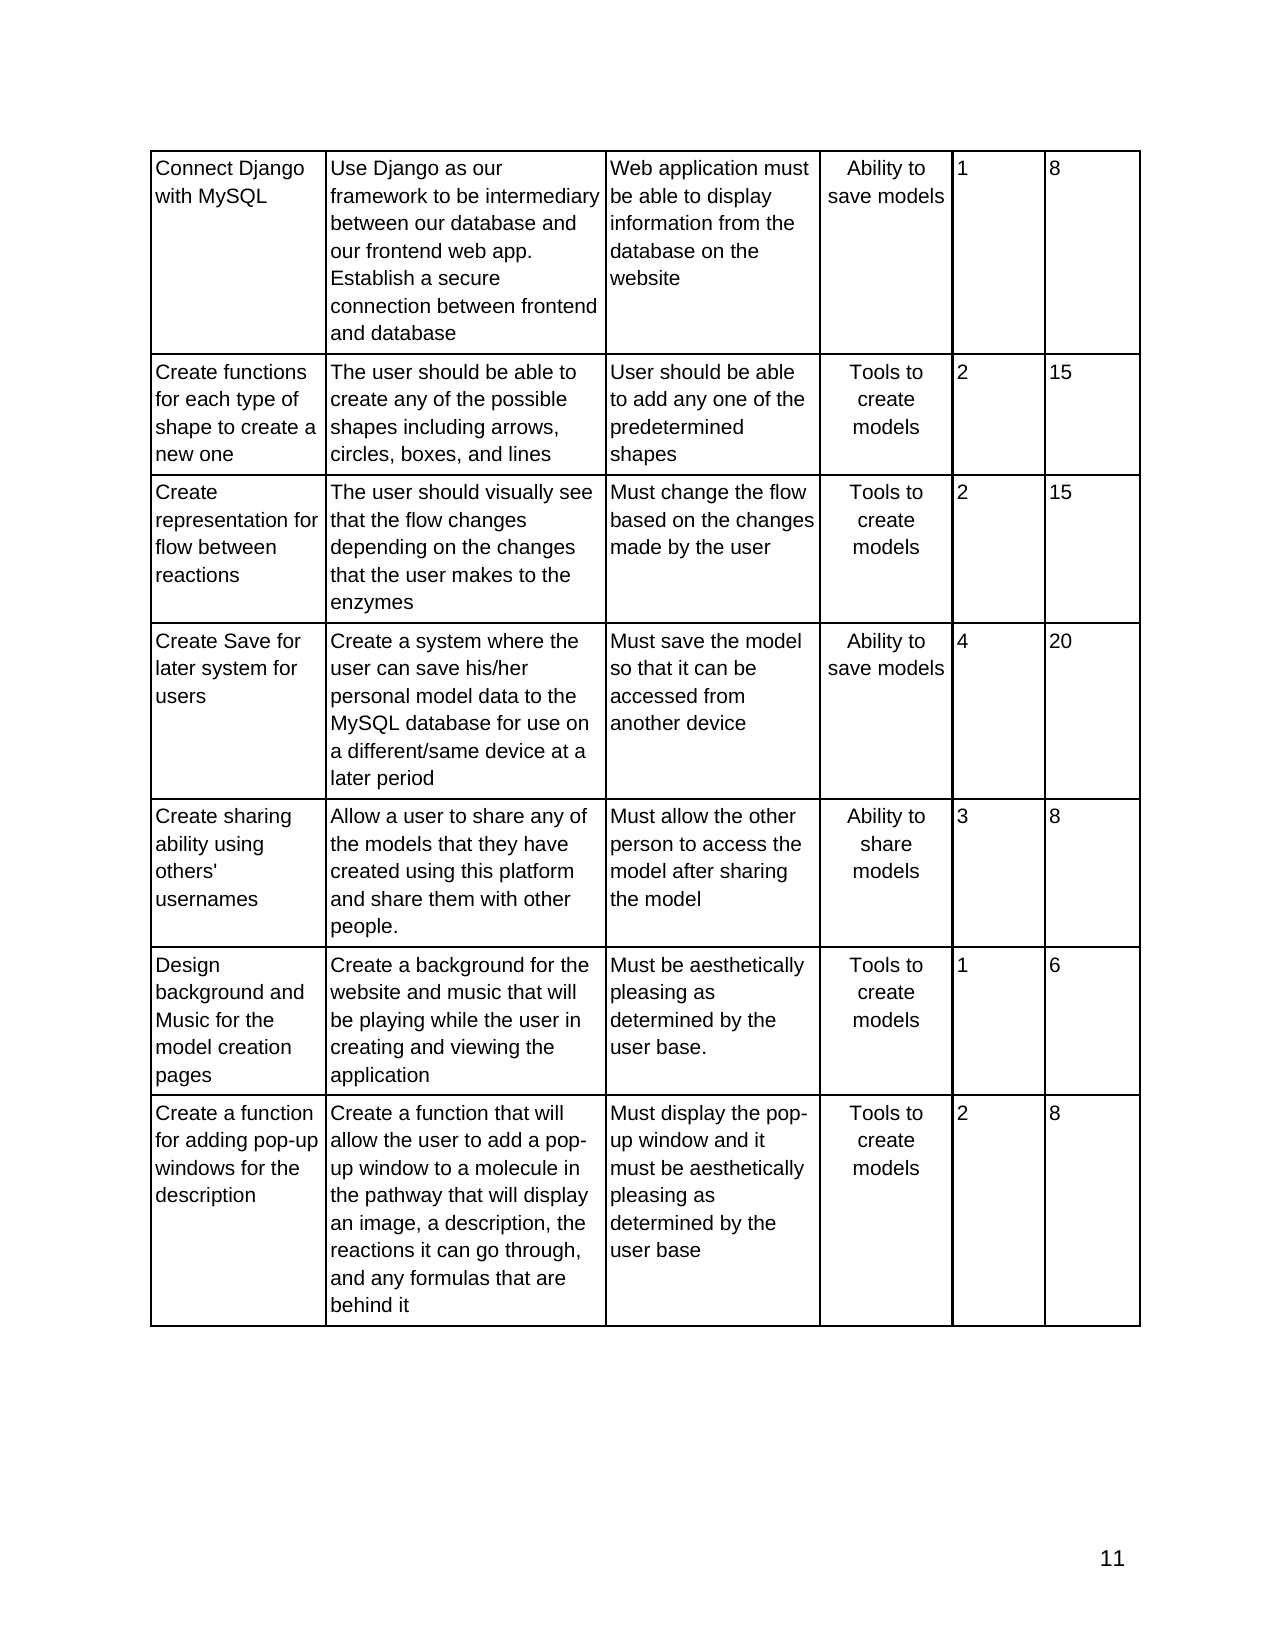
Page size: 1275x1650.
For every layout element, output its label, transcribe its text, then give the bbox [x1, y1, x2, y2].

table_cell Create a system where the user can save his/her personal model data to the MySQL database for use on a different/same device at a later period [327, 624, 605, 798]
table_cell 3 [954, 800, 1044, 946]
table_cell Must allow the other person to access the model after sharing the model [607, 800, 819, 946]
table_cell Tools to create models [821, 355, 951, 474]
table_cell Connect Django with MySQL [152, 152, 325, 353]
table_cell Create a function that will allow the user to add a pop-up window to a molecule in the pathway that will display an image, a description, the reactions it can go through, and any formulas that are behind it [327, 1096, 605, 1325]
table_cell Must be aesthetically pleasing as determined by the user base. [607, 948, 819, 1094]
table_cell Ability to save models [821, 624, 951, 798]
table_cell Web application must be able to display information from the database on the website [607, 152, 819, 353]
table_cell The user should be able to create any of the possible shapes including arrows, circles, boxes, and lines [327, 355, 605, 474]
table_cell 8 [1046, 800, 1139, 946]
table_cell Design background and Music for the model creation pages [152, 948, 325, 1094]
table_cell 2 [954, 355, 1044, 474]
table_cell Must display the pop-up window and it must be aesthetically pleasing as determined by the user base [607, 1096, 819, 1325]
table_cell Tools to create models [821, 476, 951, 622]
table_cell Create a background for the website and music that will be playing while the user in creating and viewing the application [327, 948, 605, 1094]
table_cell 15 [1046, 355, 1139, 474]
table_cell 6 [1046, 948, 1139, 1094]
table_cell 2 [954, 476, 1044, 622]
table_cell 20 [1046, 624, 1139, 798]
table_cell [821, 1096, 951, 1325]
table_cell Create representation for flow between reactions [152, 476, 325, 622]
table_cell Ability to share models [821, 800, 951, 946]
table_cell User should be able to add any one of the predetermined shapes [607, 355, 819, 474]
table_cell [821, 152, 951, 353]
table_cell Create a function for adding pop-up windows for the description [152, 1096, 325, 1325]
table_cell Tools to create models [821, 948, 951, 1094]
table_cell 1 [954, 152, 1044, 353]
table_cell Create functions for each type of shape to create a new one [152, 355, 325, 474]
table_cell Must save the model so that it can be accessed from another device [607, 624, 819, 798]
table_cell 8 [1046, 1096, 1139, 1325]
table_cell Allow a user to share any of the models that they have created using this platform and share them with other people. [327, 800, 605, 946]
table_cell 1 [954, 948, 1044, 1094]
table_cell The user should visually see that the flow changes depending on the changes that the user makes to the enzymes [327, 476, 605, 622]
table_cell 8 [1046, 152, 1139, 353]
table_cell 15 [1046, 476, 1139, 622]
table_cell Use Django as our framework to be intermediary between our database and our frontend web app. Establish a secure connection between frontend and database [327, 152, 605, 353]
table_cell 4 [954, 624, 1044, 798]
table_cell Create Save for later system for users [152, 624, 325, 798]
table_cell 2 [954, 1096, 1044, 1325]
table_cell Create sharing ability using others' usernames [152, 800, 325, 946]
table_cell Must change the flow based on the changes made by the user [607, 476, 819, 622]
